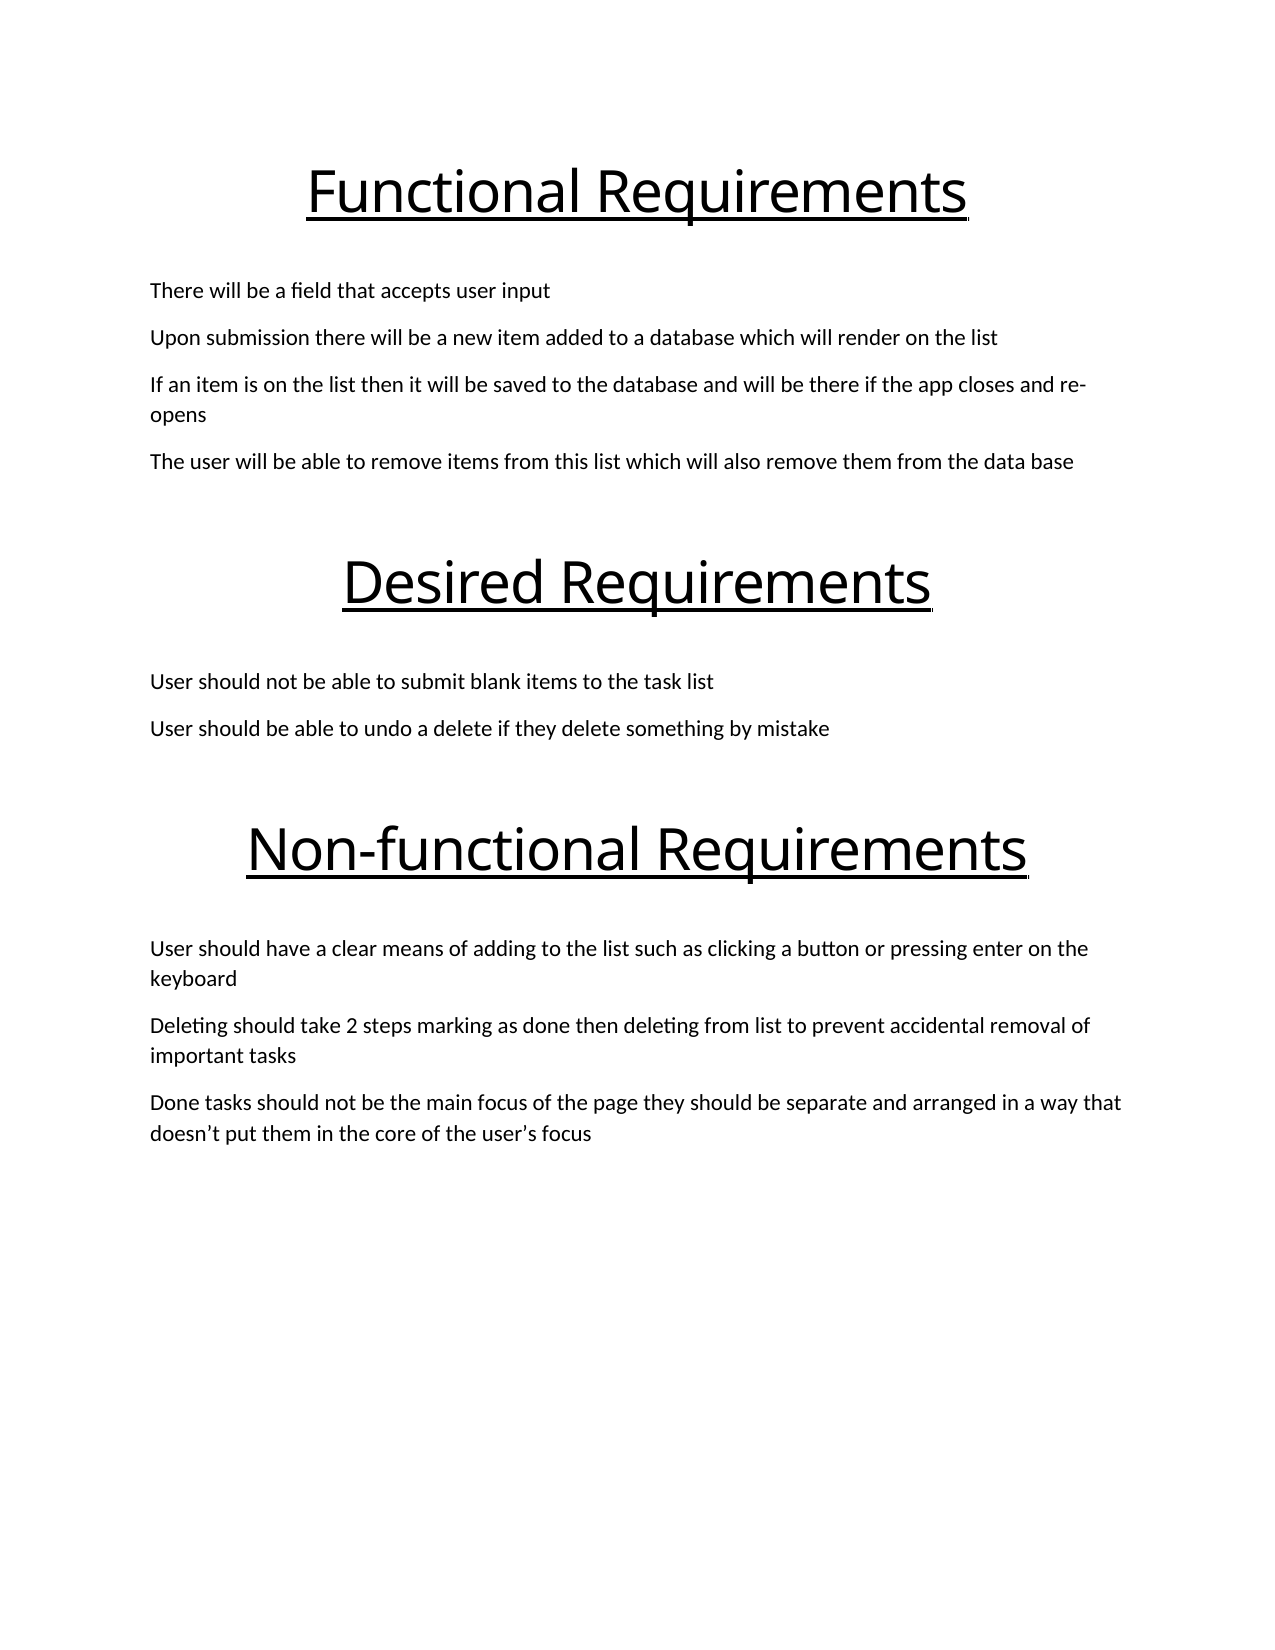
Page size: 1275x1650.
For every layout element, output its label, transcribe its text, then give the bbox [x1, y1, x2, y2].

title Functional Requirements [150, 150, 1125, 229]
text Upon submission there will be a new item added to a database which will render on the list [150, 323, 1125, 351]
text Done tasks should not be the main focus of the page they should be separate and arranged in a way that doesn’t put them in the core of the user’s focus [150, 1088, 1125, 1147]
text Deleting should take 2 steps marking as done then deleting from list to prevent accidental removal of important tasks [150, 1011, 1125, 1069]
title Desired Requirements [150, 541, 1125, 620]
text There will be a field that accepts user input [150, 276, 1125, 304]
text User should be able to undo a delete if they delete something by mistake [150, 714, 1125, 742]
title Non-functional Requirements [150, 808, 1125, 887]
text The user will be able to remove items from this list which will also remove them from the data base [150, 447, 1125, 475]
text If an item is on the list then it will be saved to the database and will be there if the app closes and re-opens [150, 370, 1125, 428]
text User should not be able to submit blank items to the task list [150, 667, 1125, 695]
text User should have a clear means of adding to the list such as clicking a button or pressing enter on the keyboard [150, 934, 1125, 992]
